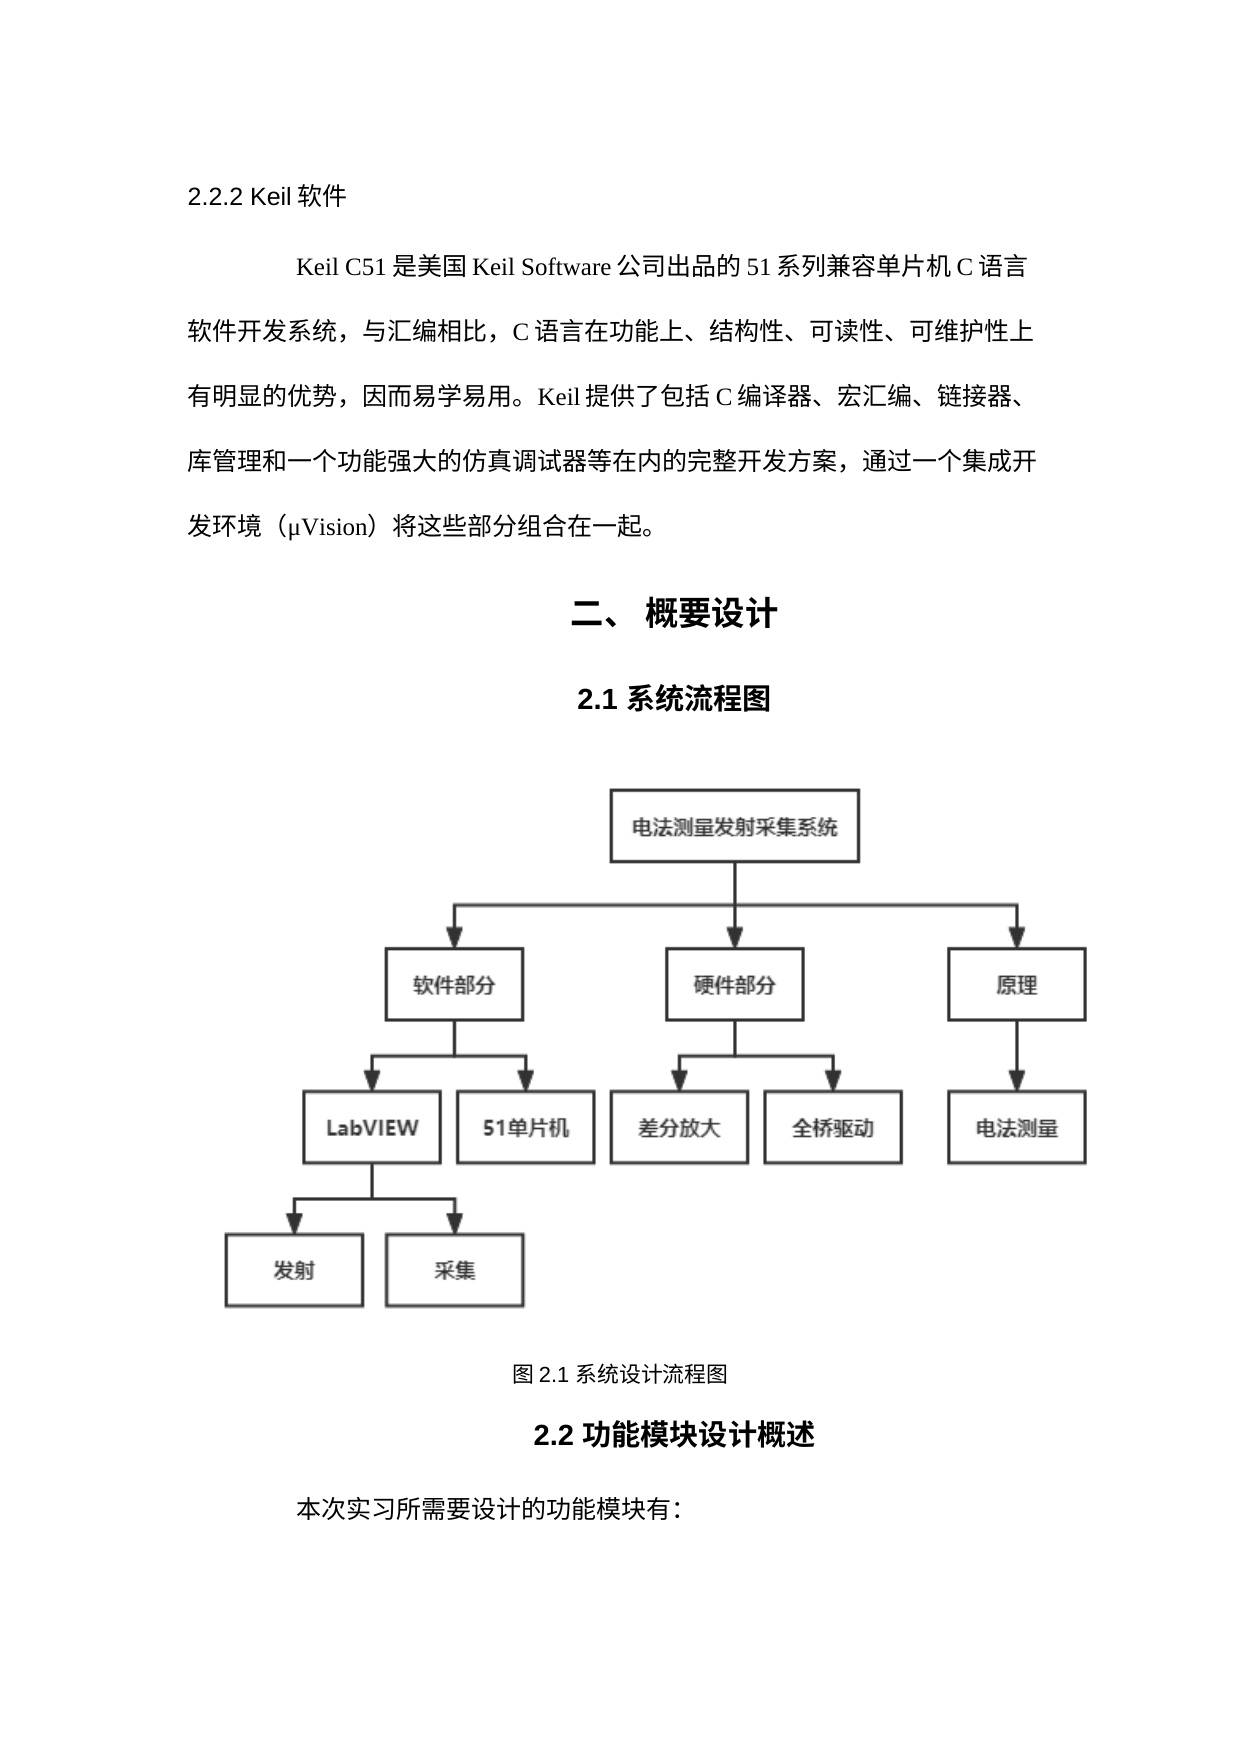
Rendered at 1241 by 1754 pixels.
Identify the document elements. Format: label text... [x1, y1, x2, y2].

subtitle 2.2 功能模块设计概述 [187, 1400, 1053, 1465]
text 本次实习所需要设计的功能模块有： [187, 1475, 1053, 1540]
subtitle 2.2.2 Keil软件 [187, 162, 1053, 227]
picture [187, 751, 1125, 1345]
text 图 2.1 系统设计流程图 [187, 1357, 1053, 1389]
subtitle 概要设计 [187, 578, 1053, 643]
subtitle 2.1 系统流程图 [187, 664, 1053, 729]
text Keil C51是美国Keil Software公司出品的51系列兼容单片机C语言软件开发系统，与汇编相比，C语言在功能上、结构性、可读性、可维护性上有明显的优势，因而易学易用。Keil提供了包括C编译器、宏汇编、链接器、库管理和一个功能强大的仿真调试器等在内的完整开发方案，通过一个集成开发环境（μVision）将这些部分组合在一起。 [187, 232, 1053, 557]
